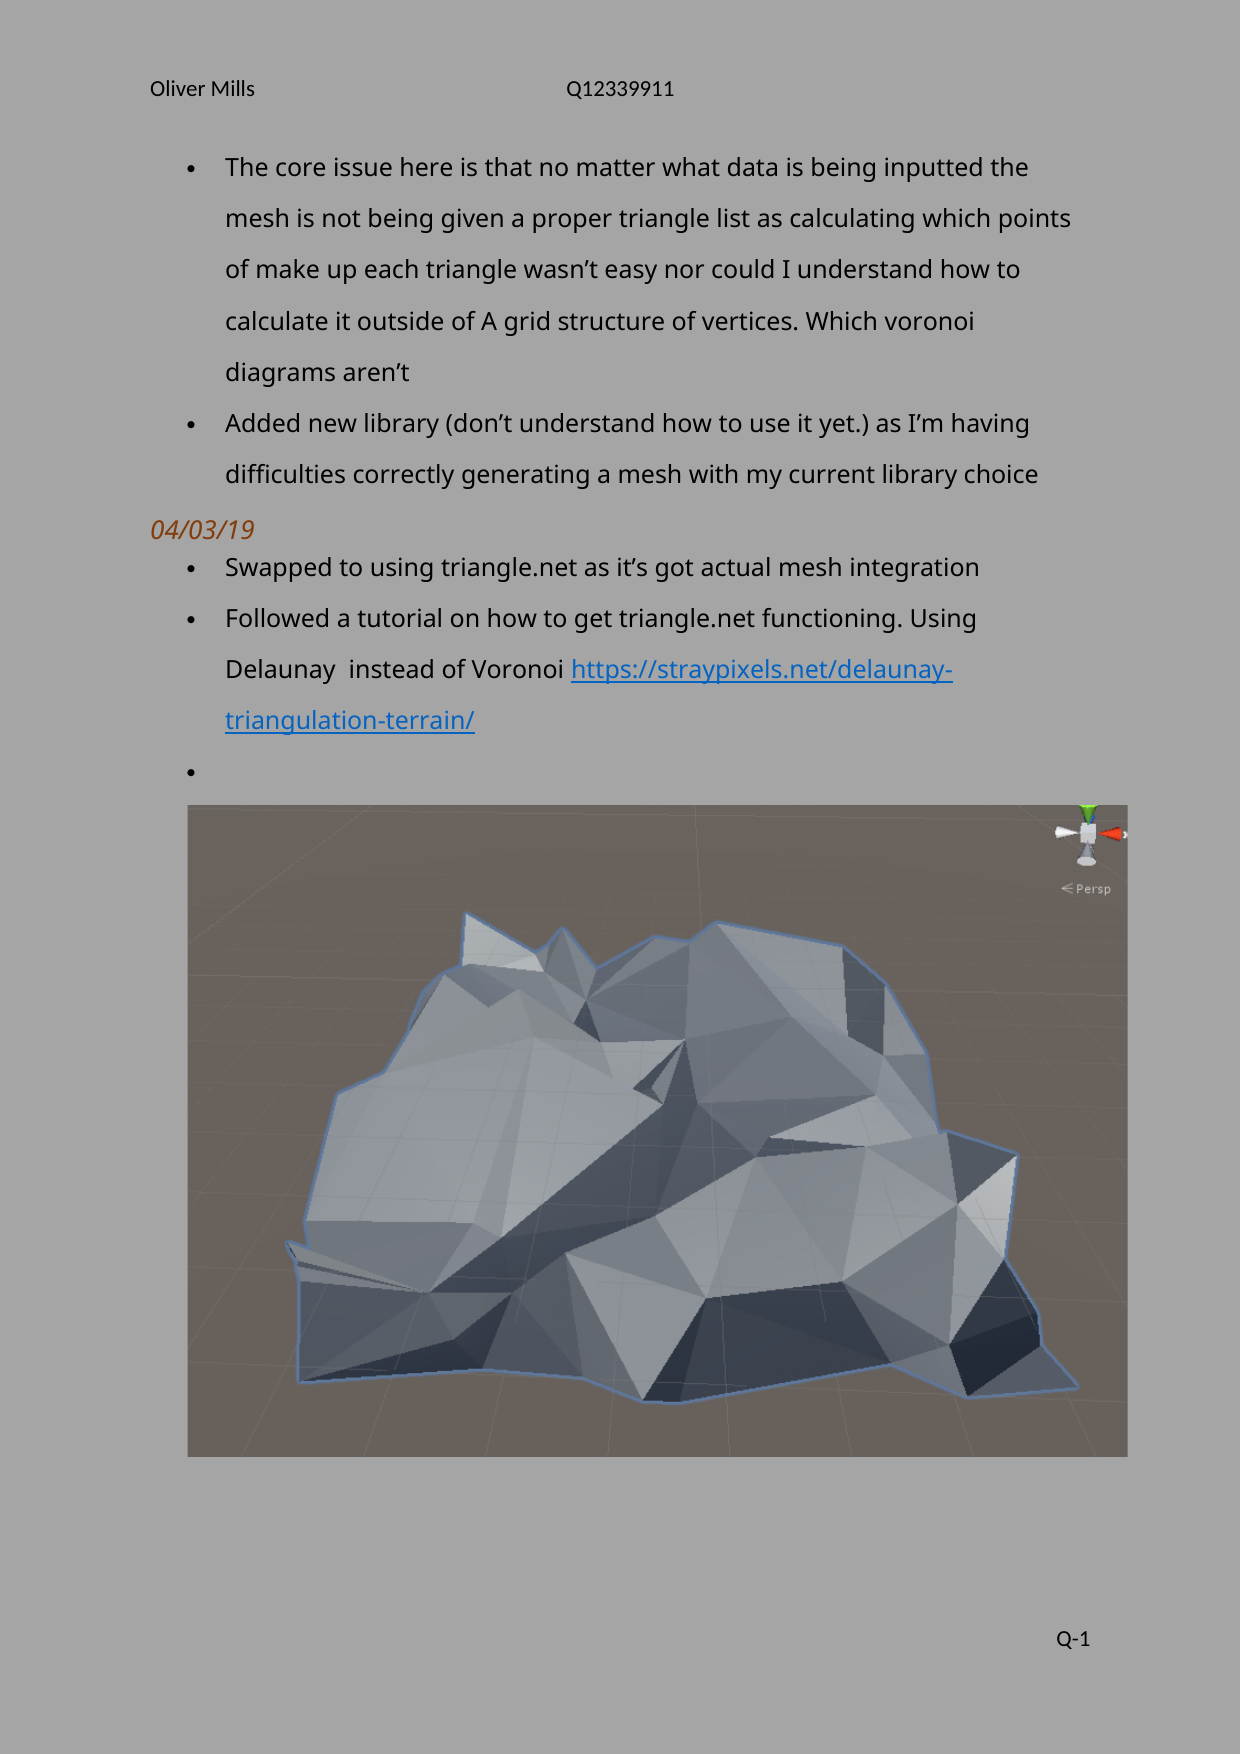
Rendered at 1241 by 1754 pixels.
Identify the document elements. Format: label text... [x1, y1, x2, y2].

subtitle 04/03/19 [150, 511, 1090, 547]
list The core issue here is that no matter what data is being inputted the mesh is not being given a proper triangle list as calculating which points of make up each triangle wasn’t easy nor could I understand how to calculate it outside of A grid structure of vertices. Which voronoi diagrams aren’t [187, 150, 1090, 388]
list Followed a tutorial on how to get triangle.net functioning. Using Delaunay instead of Voronoi https://straypixels.net/delaunay-triangulation-terrain/ [187, 601, 1090, 737]
list Added new library (don’t understand how to use it yet.) as I’m having difficulties correctly generating a mesh with my current library choice [187, 405, 1090, 490]
list Swapped to using triangle.net as it’s got actual mesh integration [187, 550, 1090, 584]
picture [187, 805, 1128, 1457]
